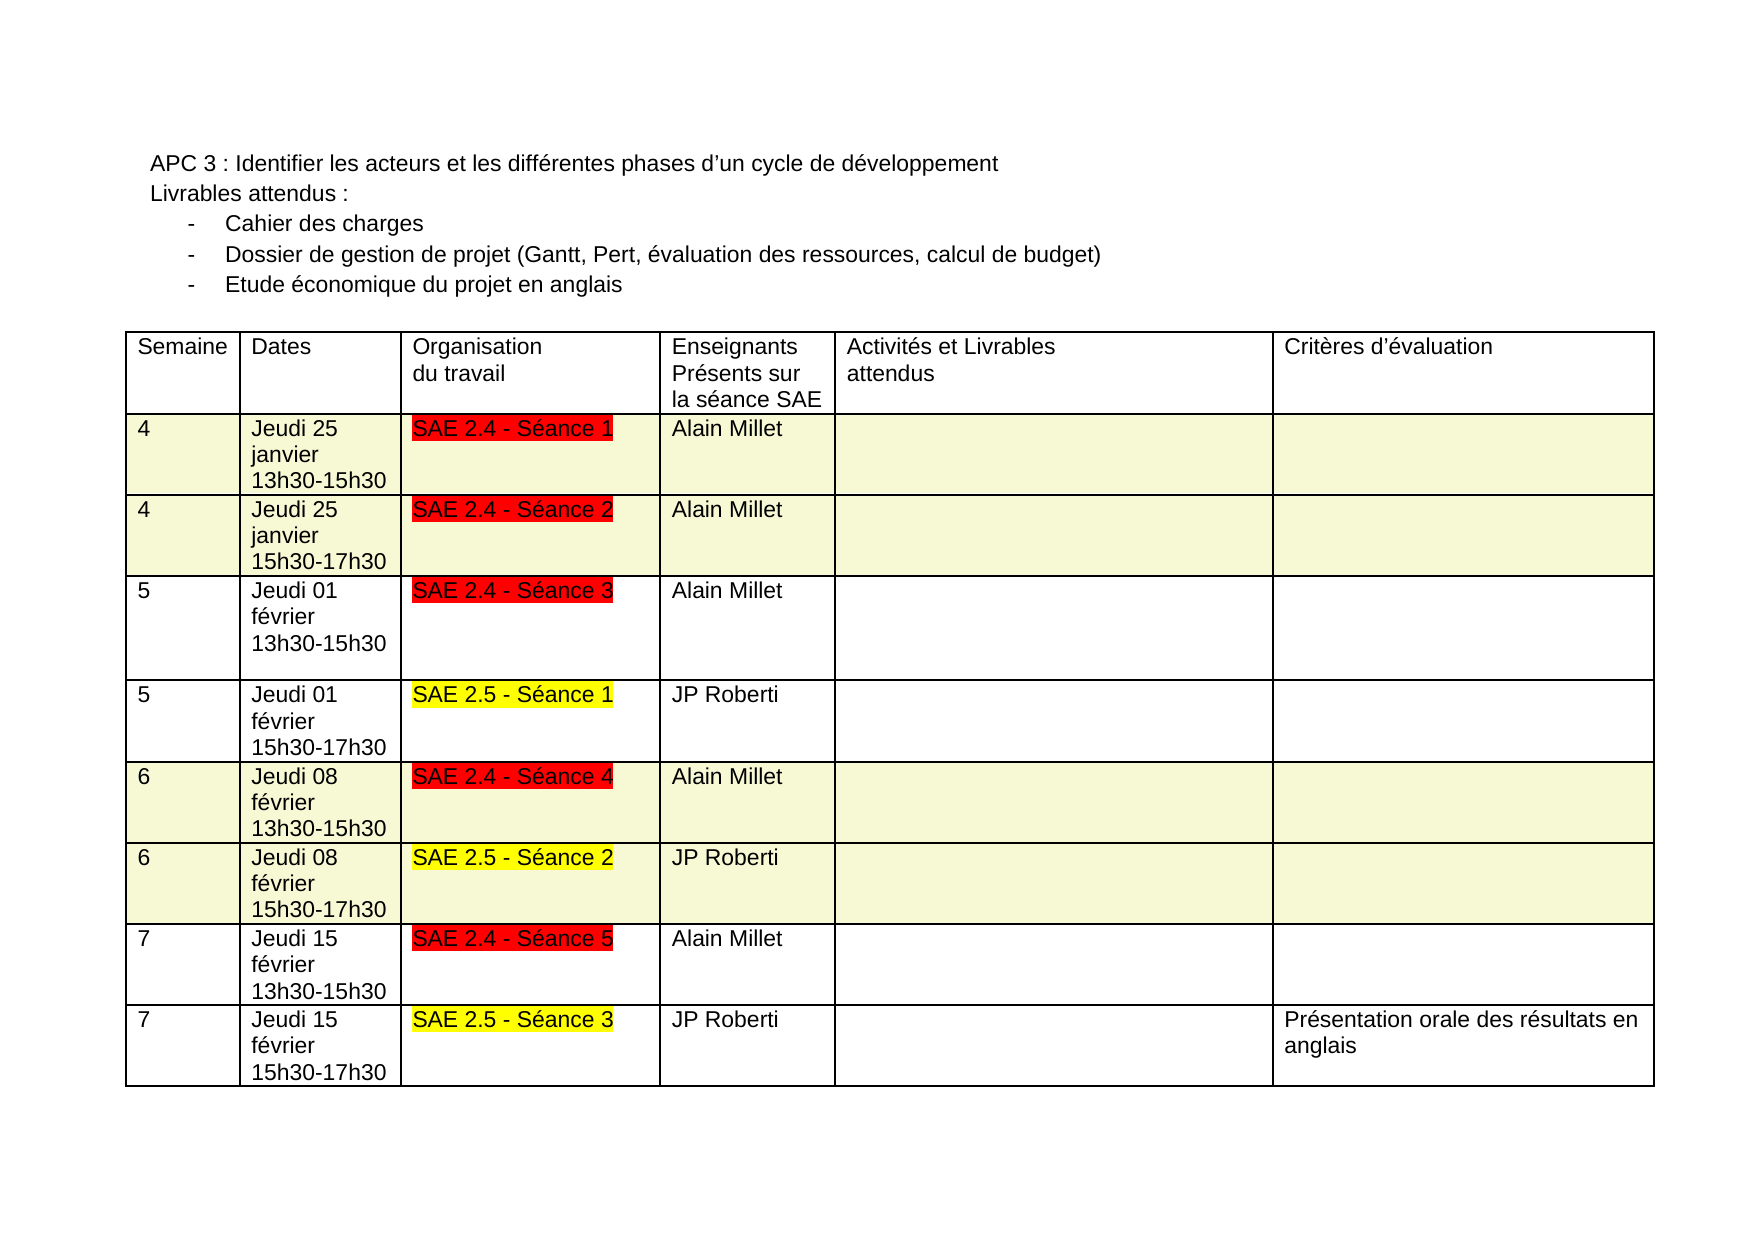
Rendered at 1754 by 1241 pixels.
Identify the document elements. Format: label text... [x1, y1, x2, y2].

table_header Dates [241, 333, 400, 412]
table_cell [1274, 496, 1653, 575]
table_cell Jeudi 01 février 15h30-17h30 [241, 681, 400, 761]
table_cell [836, 844, 1272, 923]
table_cell Alain Millet [661, 925, 834, 1004]
table_header Organisation du travail [402, 333, 659, 412]
table_cell [836, 577, 1272, 679]
table_cell JP Roberti [661, 681, 834, 761]
table_header Enseignants Présents sur la séance SAE [661, 333, 834, 412]
table_cell 4 [127, 415, 239, 493]
table_cell 6 [127, 763, 239, 842]
table_cell 5 [127, 681, 239, 761]
table_cell [836, 1006, 1272, 1085]
text APC 3 : Identifier les acteurs et les différentes phases d’un cycle de développement [150, 150, 1604, 176]
table_cell 5 [127, 577, 239, 679]
table_cell JP Roberti [661, 1006, 834, 1085]
table_header Critères d’évaluation [1274, 333, 1653, 412]
table_cell Jeudi 25 janvier 15h30-17h30 [241, 496, 400, 575]
table_cell SAE 2.5 - Séance 1 [402, 681, 659, 761]
table_cell SAE 2.4 - Séance 5 [402, 925, 659, 1004]
list Dossier de gestion de projet (Gantt, Pert, évaluation des ressources, calcul de budget) [187, 241, 1604, 267]
table_cell Alain Millet [661, 763, 834, 842]
table_cell [1274, 763, 1653, 842]
table_header Semaine [127, 333, 239, 412]
table_cell [836, 415, 1272, 493]
table_cell [836, 925, 1272, 1004]
table_cell [1274, 844, 1653, 923]
table_cell [1274, 925, 1653, 1004]
table_cell JP Roberti [661, 844, 834, 923]
table_header Activités et Livrables attendus [836, 333, 1272, 412]
table_cell [1274, 415, 1653, 493]
table_cell SAE 2.4 - Séance 4 [402, 763, 659, 842]
table_cell Jeudi 15 février 15h30-17h30 [241, 1006, 400, 1085]
table_cell SAE 2.5 - Séance 3 [402, 1006, 659, 1085]
table_cell SAE 2.4 - Séance 1 [402, 415, 659, 493]
table_cell Alain Millet [661, 577, 834, 679]
table_cell [836, 763, 1272, 842]
table_cell [1274, 681, 1653, 761]
table_cell Jeudi 15 février 13h30-15h30 [241, 925, 400, 1004]
table_cell Jeudi 08 février 15h30-17h30 [241, 844, 400, 923]
table_cell Alain Millet [661, 415, 834, 493]
table_cell Présentation orale des résultats en anglais [1274, 1006, 1653, 1085]
table_cell 7 [127, 1006, 239, 1085]
table_cell Jeudi 25 janvier 13h30-15h30 [241, 415, 400, 493]
table_cell SAE 2.4 - Séance 3 [402, 577, 659, 679]
table_cell Jeudi 08 février 13h30-15h30 [241, 763, 400, 842]
table_cell 4 [127, 496, 239, 575]
table_cell [836, 496, 1272, 575]
table_cell [1274, 577, 1653, 679]
text Livrables attendus : [150, 180, 1604, 207]
table_cell SAE 2.5 - Séance 2 [402, 844, 659, 923]
table_cell [836, 681, 1272, 761]
table_cell 6 [127, 844, 239, 923]
table_cell Alain Millet [661, 496, 834, 575]
table_cell 7 [127, 925, 239, 1004]
table_cell SAE 2.4 - Séance 2 [402, 496, 659, 575]
table_cell Jeudi 01 février 13h30-15h30 [241, 577, 400, 679]
list Etude économique du projet en anglais [187, 271, 1604, 297]
list Cahier des charges [187, 210, 1604, 237]
